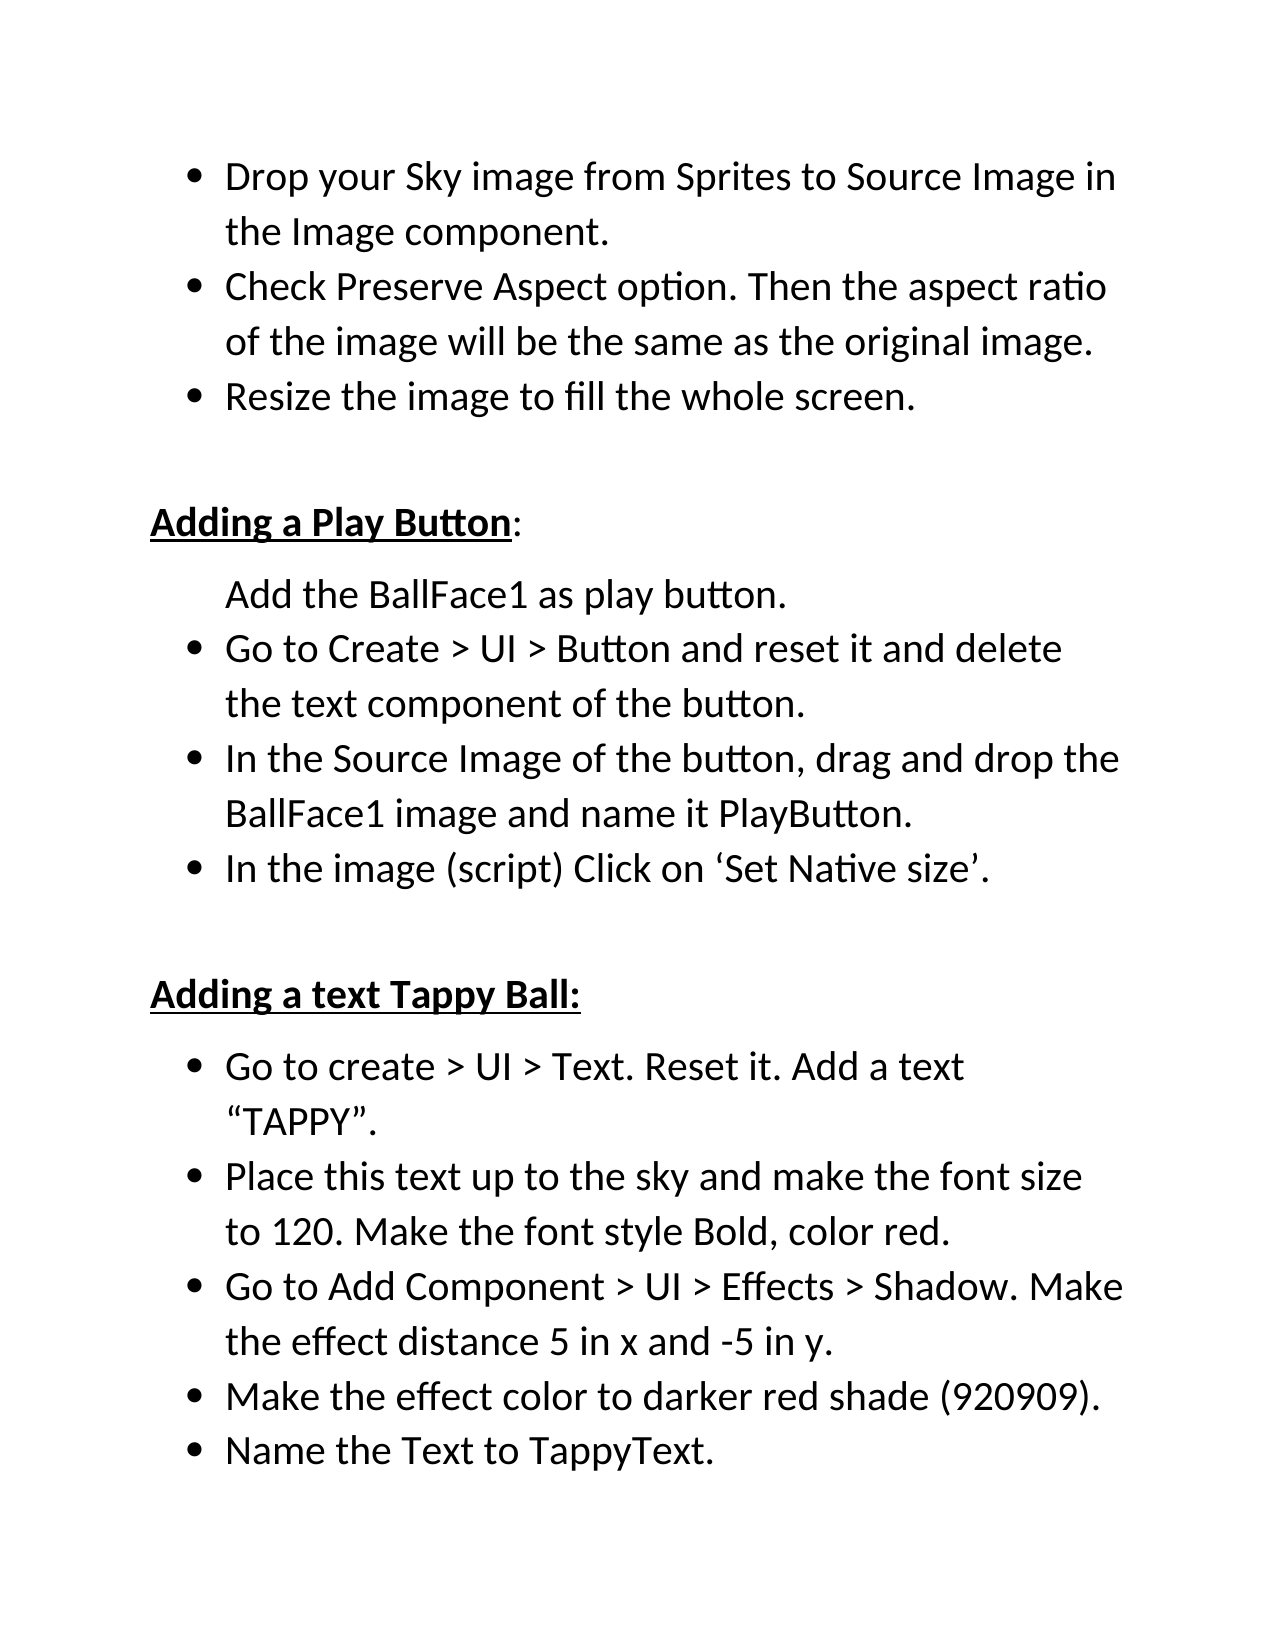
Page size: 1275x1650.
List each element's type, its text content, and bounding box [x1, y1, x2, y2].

list Name the Text to TappyText. [187, 1424, 1125, 1475]
text Adding a text Tappy Ball: [150, 968, 1125, 1019]
list In the Source Image of the button, drag and drop the BallFace1 image and name it PlayButton. [187, 732, 1125, 838]
list Place this text up to the sky and make the font size to 120. Make the font style Bold, color red. [187, 1150, 1125, 1256]
list Add the BallFace1 as play button. [225, 568, 1125, 618]
list Resize the image to fill the whole screen. [187, 369, 1125, 420]
list Go to create > UI > Text. Reset it. Add a text “TAPPY”. [187, 1040, 1125, 1146]
list Check Preserve Aspect option. Then the aspect ratio of the image will be the same as the original image. [187, 260, 1125, 366]
list In the image (script) Click on ‘Set Native size’. [187, 842, 1125, 893]
list Drop your Sky image from Sprites to Source Image in the Image component. [187, 150, 1125, 256]
text Adding a Play Button: [150, 496, 1125, 547]
list Go to Add Component > UI > Effects > Shadow. Make the effect distance 5 in x and -5 in y. [187, 1260, 1125, 1365]
list Go to Create > UI > Button and reset it and delete the text component of the button. [187, 622, 1125, 728]
list Make the effect color to darker red shade (920909). [187, 1369, 1125, 1420]
